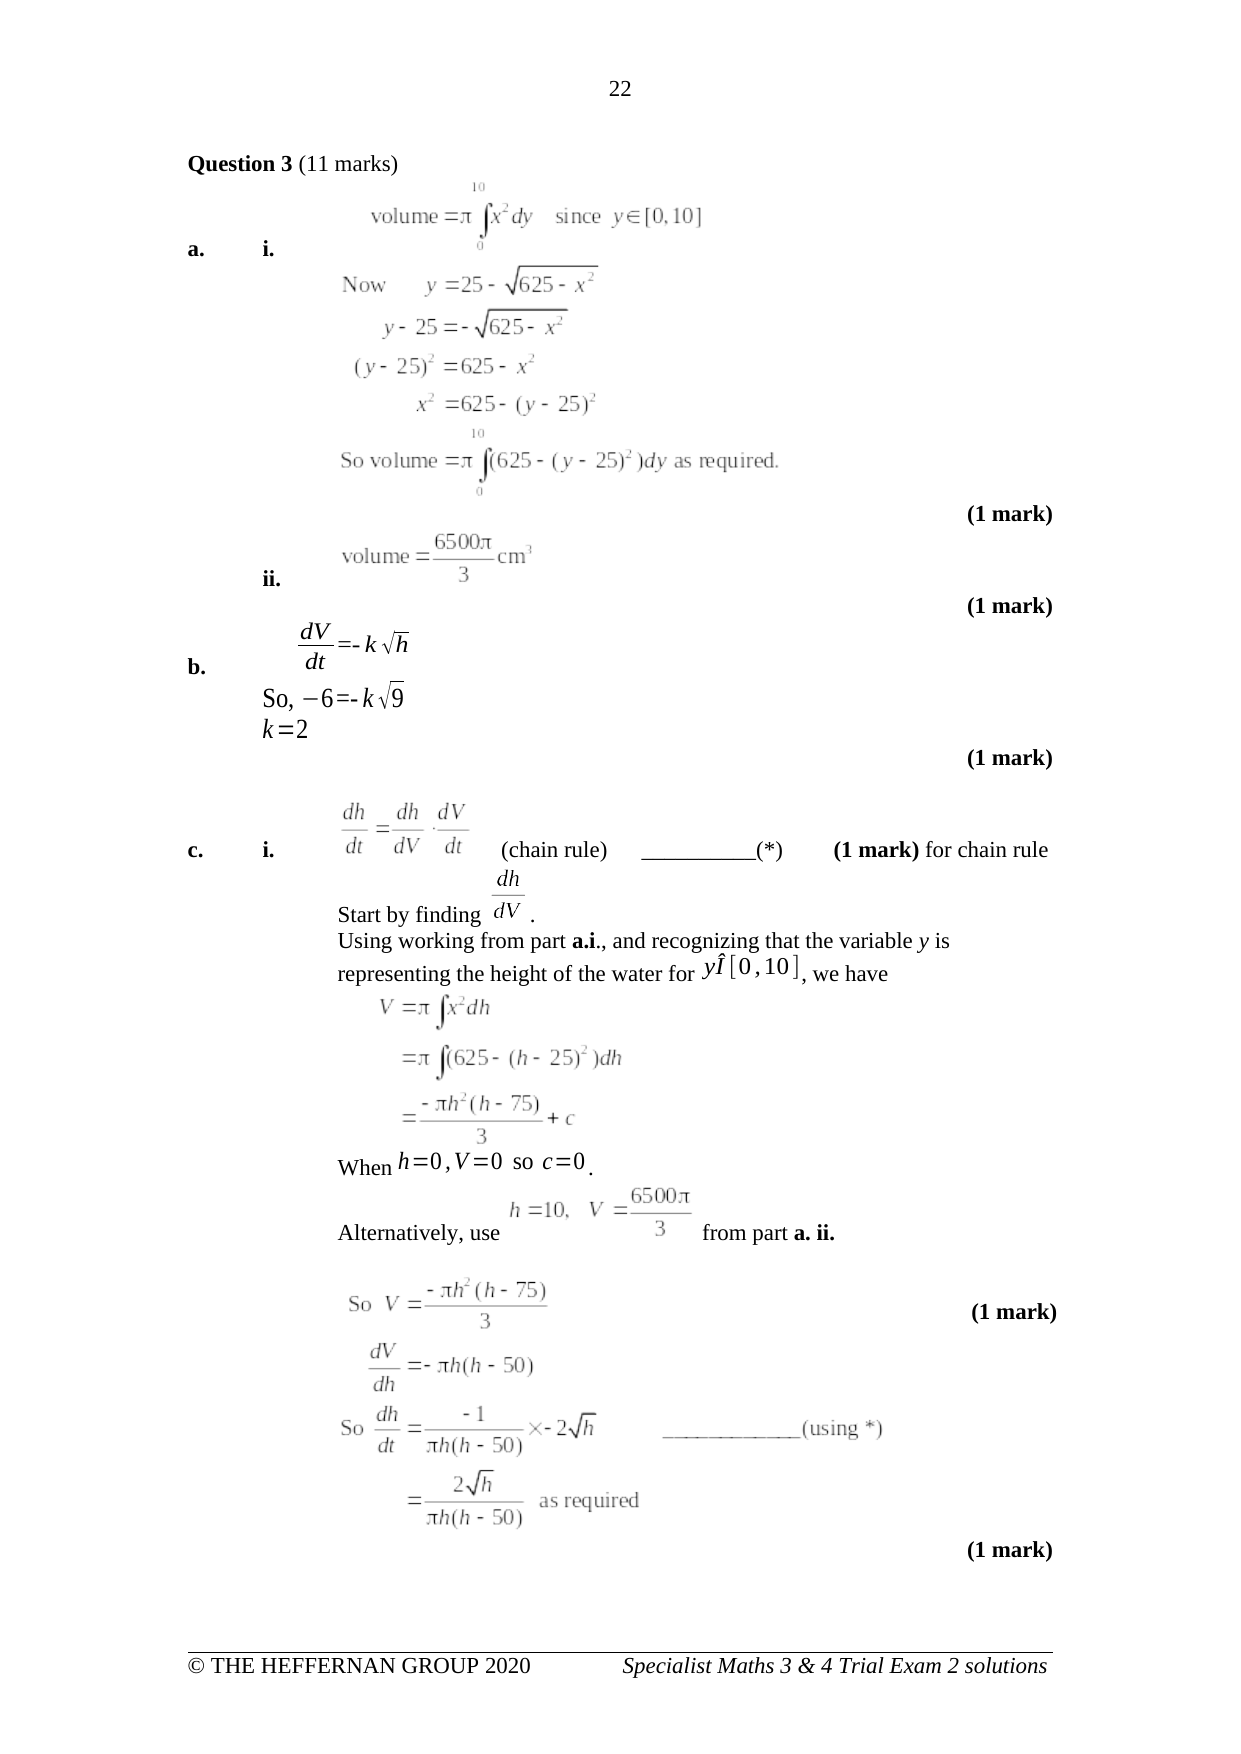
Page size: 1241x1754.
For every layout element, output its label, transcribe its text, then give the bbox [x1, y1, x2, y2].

text (1 mark) [262, 1536, 1053, 1562]
text When . [262, 1148, 1053, 1181]
list i. [187, 176, 1053, 261]
text Using working from part a.i., and recognizing that the variable y is representing the height of the water for , we have [337, 927, 1053, 986]
text Question 3 (11 marks) [187, 150, 1053, 176]
text (1 mark) [262, 592, 1053, 618]
text Start by finding . [262, 862, 1053, 927]
text (1 mark) [262, 744, 1053, 771]
text Alternatively, use from part a. ii. [262, 1181, 1053, 1246]
text (1 mark) [262, 500, 1053, 526]
list i. (chain rule) __________(*) (1 mark) for chain rule [187, 797, 1053, 862]
